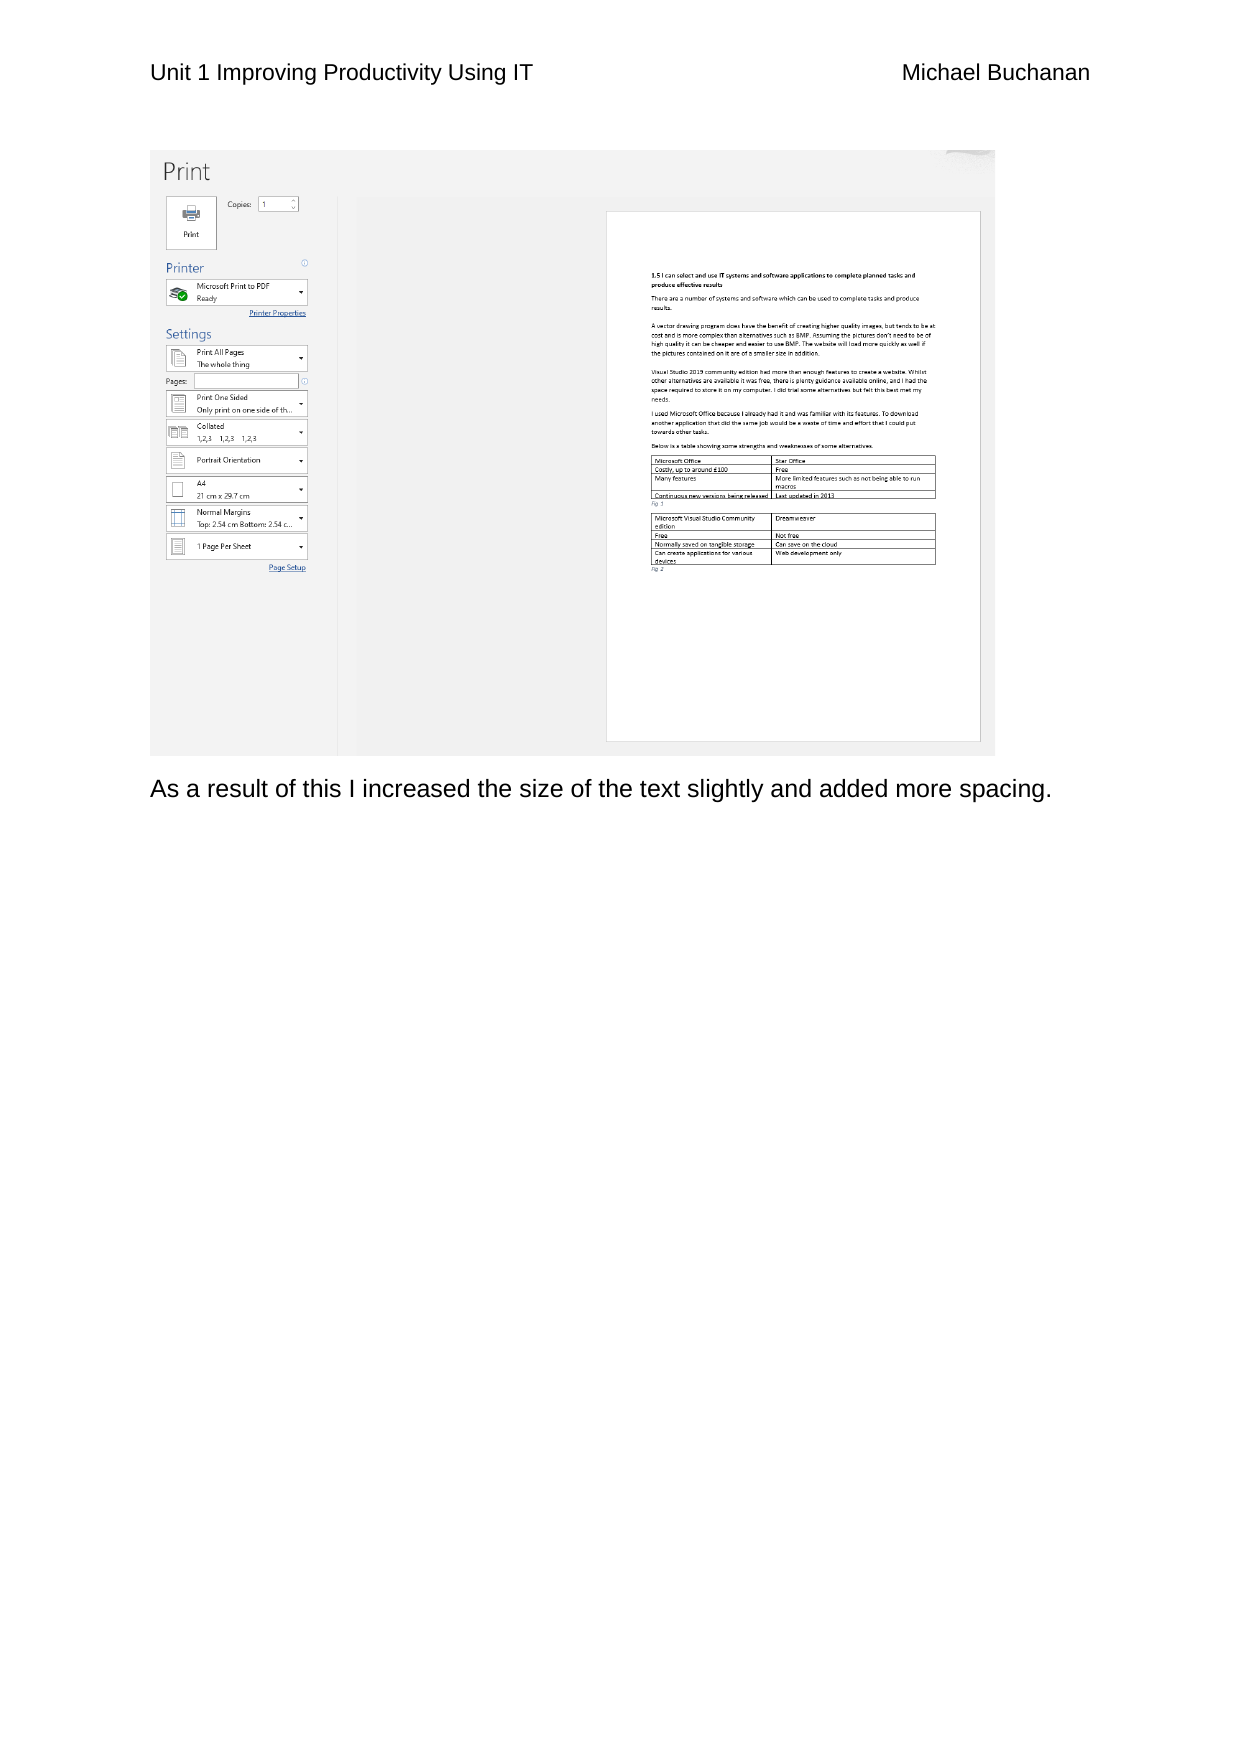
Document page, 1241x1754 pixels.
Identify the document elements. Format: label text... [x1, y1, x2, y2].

text As a result of this I increased the size of the text slightly and added more spacing. [150, 774, 1090, 803]
picture [150, 150, 996, 756]
